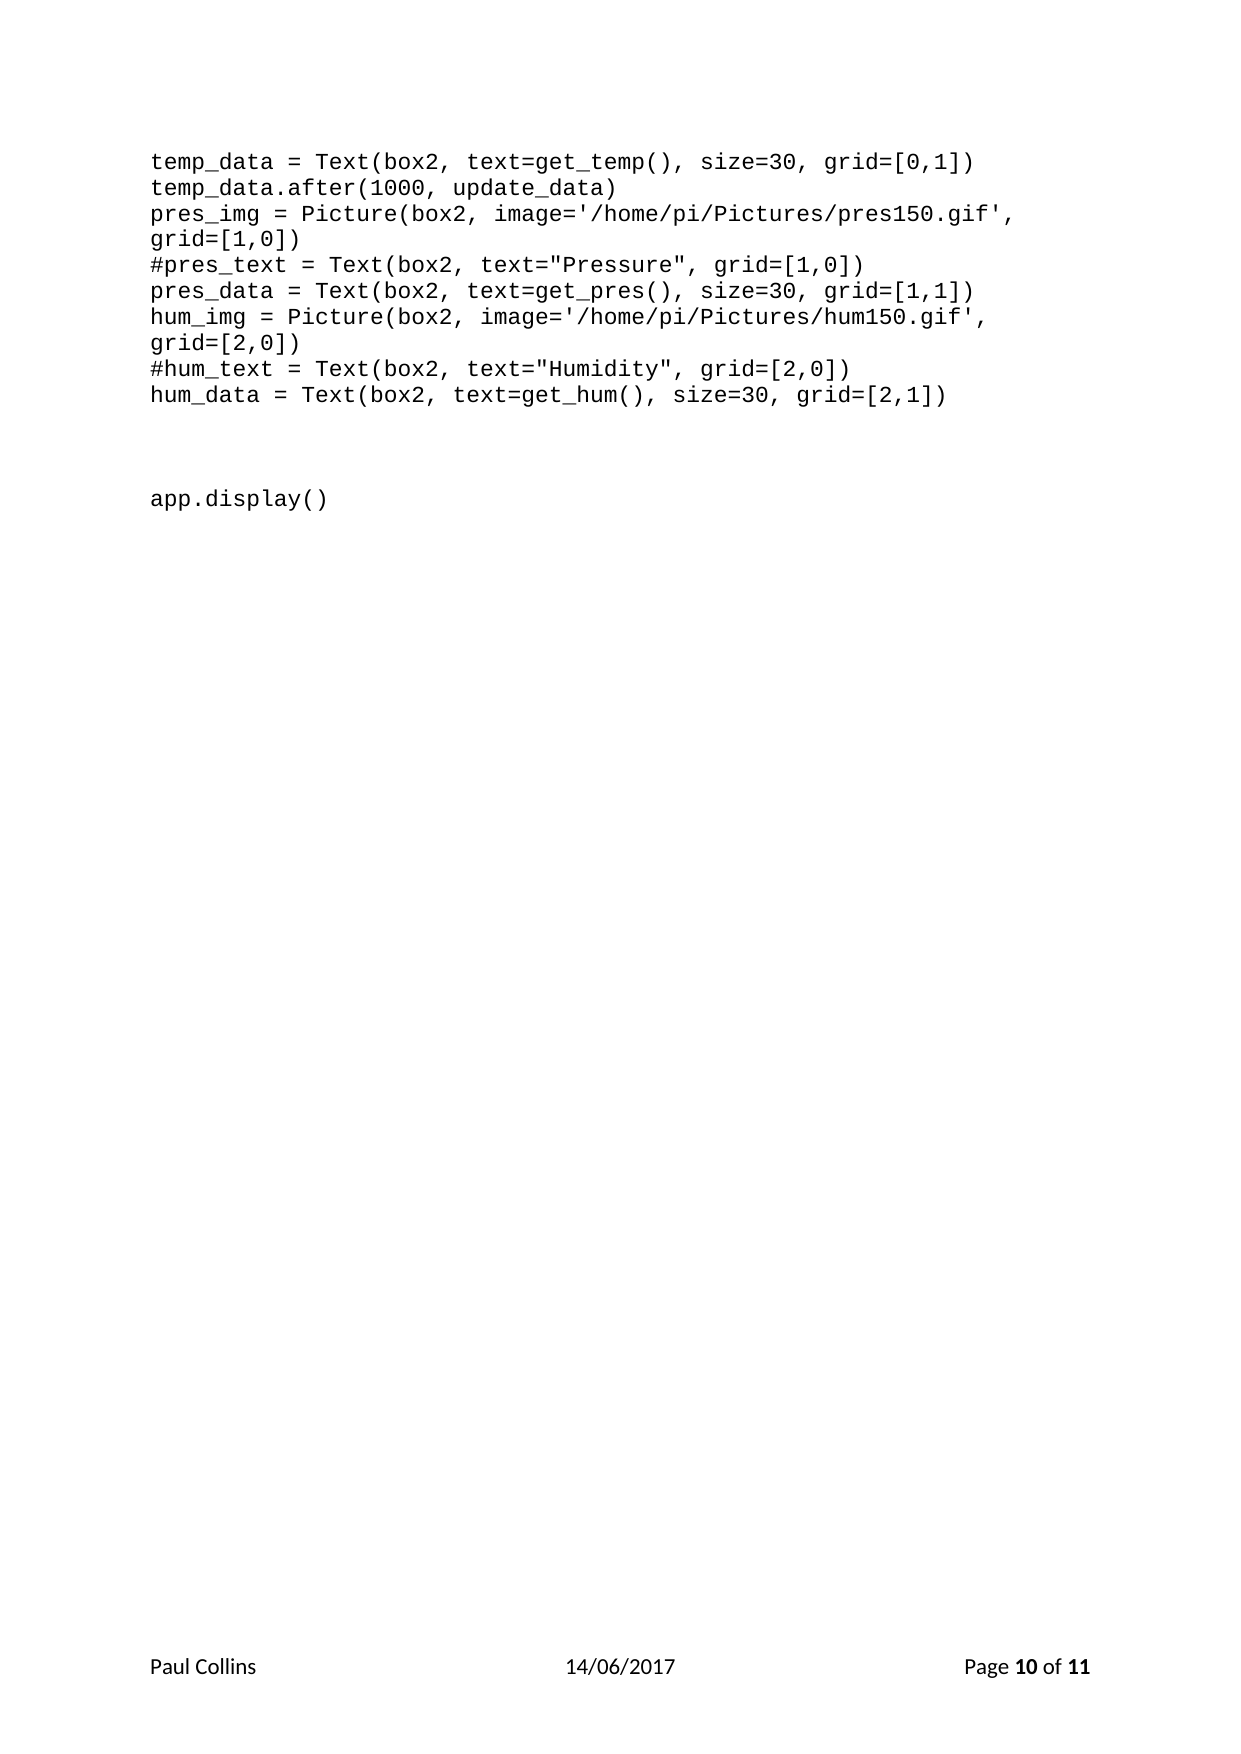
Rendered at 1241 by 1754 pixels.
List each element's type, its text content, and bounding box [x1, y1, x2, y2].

text #hum_text = Text(box2, text="Humidity", grid=[2,0]) [150, 357, 1090, 383]
text hum_data = Text(box2, text=get_hum(), size=30, grid=[2,1]) [150, 383, 1090, 409]
text temp_data = Text(box2, text=get_temp(), size=30, grid=[0,1]) [150, 150, 1090, 176]
text hum_img = Picture(box2, image='/home/pi/Pictures/hum150.gif', grid=[2,0]) [150, 306, 1090, 357]
text pres_data = Text(box2, text=get_pres(), size=30, grid=[1,1]) [150, 280, 1090, 306]
text temp_data.after(1000, update_data) [150, 176, 1090, 202]
text app.display() [150, 487, 1090, 513]
text #pres_text = Text(box2, text="Pressure", grid=[1,0]) [150, 254, 1090, 280]
text pres_img = Picture(box2, image='/home/pi/Pictures/pres150.gif', grid=[1,0]) [150, 202, 1090, 254]
